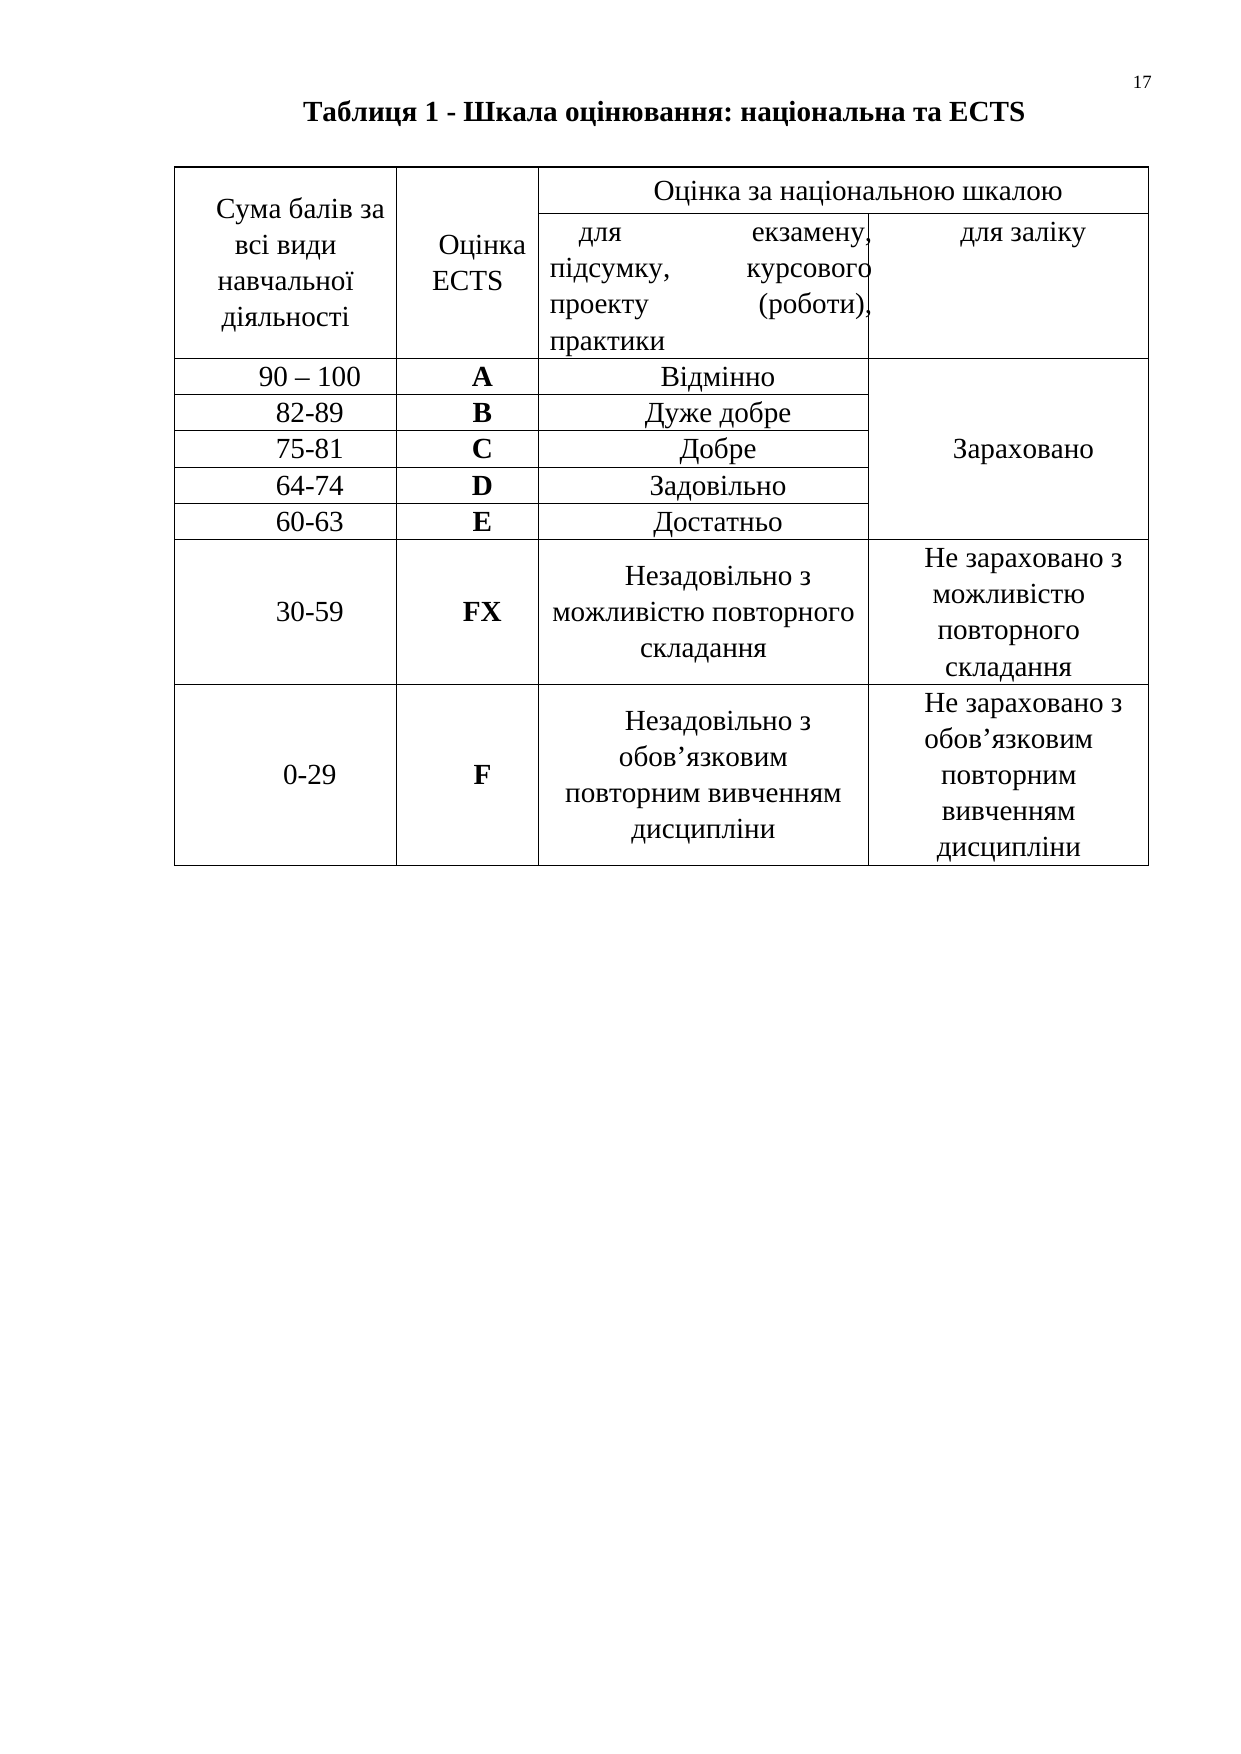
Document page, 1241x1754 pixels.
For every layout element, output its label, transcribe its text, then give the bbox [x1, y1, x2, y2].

table_cell С [397, 431, 538, 467]
table_cell Е [397, 504, 538, 539]
table_cell для заліку [869, 214, 1148, 358]
table_cell Достатньо [539, 504, 868, 539]
table_cell 90 – 100 [175, 359, 396, 394]
table_cell В [397, 395, 538, 430]
table_cell 30-59 [175, 540, 396, 684]
table_cell 60-63 [175, 504, 396, 539]
text Таблиця 1 - Шкала оцінювання: національна та ECTS [148, 94, 1152, 128]
table_cell Незадовільно з обов’язковим повторним вивченням дисципліни [539, 685, 868, 865]
table_cell Добре [539, 431, 868, 467]
table_cell 64-74 [175, 468, 396, 503]
table_cell Зараховано [869, 359, 1148, 539]
table_cell Відмінно [539, 359, 868, 394]
table_cell FX [397, 540, 538, 684]
table_cell 75-81 [175, 431, 396, 467]
table_cell Незадовільно з можливістю повторного складання [539, 540, 868, 684]
table_cell D [397, 468, 538, 503]
table_header Сума балів за всі види навчальної діяльності [175, 168, 396, 358]
table_cell Не зараховано з обов’язковим повторним вивченням дисципліни [869, 685, 1148, 865]
table_cell Задовільно [539, 468, 868, 503]
table_cell 0-29 [175, 685, 396, 865]
table_cell 82-89 [175, 395, 396, 430]
table_cell Не зараховано з можливістю повторного складання [869, 540, 1148, 684]
table_cell Дуже добре [539, 395, 868, 430]
table_cell для екзамену, підсумку, курсового проекту (роботи), практики [539, 214, 868, 358]
table_header Оцінка за національною шкалою [539, 168, 1148, 213]
table_cell F [397, 685, 538, 865]
table_header Оцінка ECTS [397, 168, 538, 358]
table_cell А [397, 359, 538, 394]
